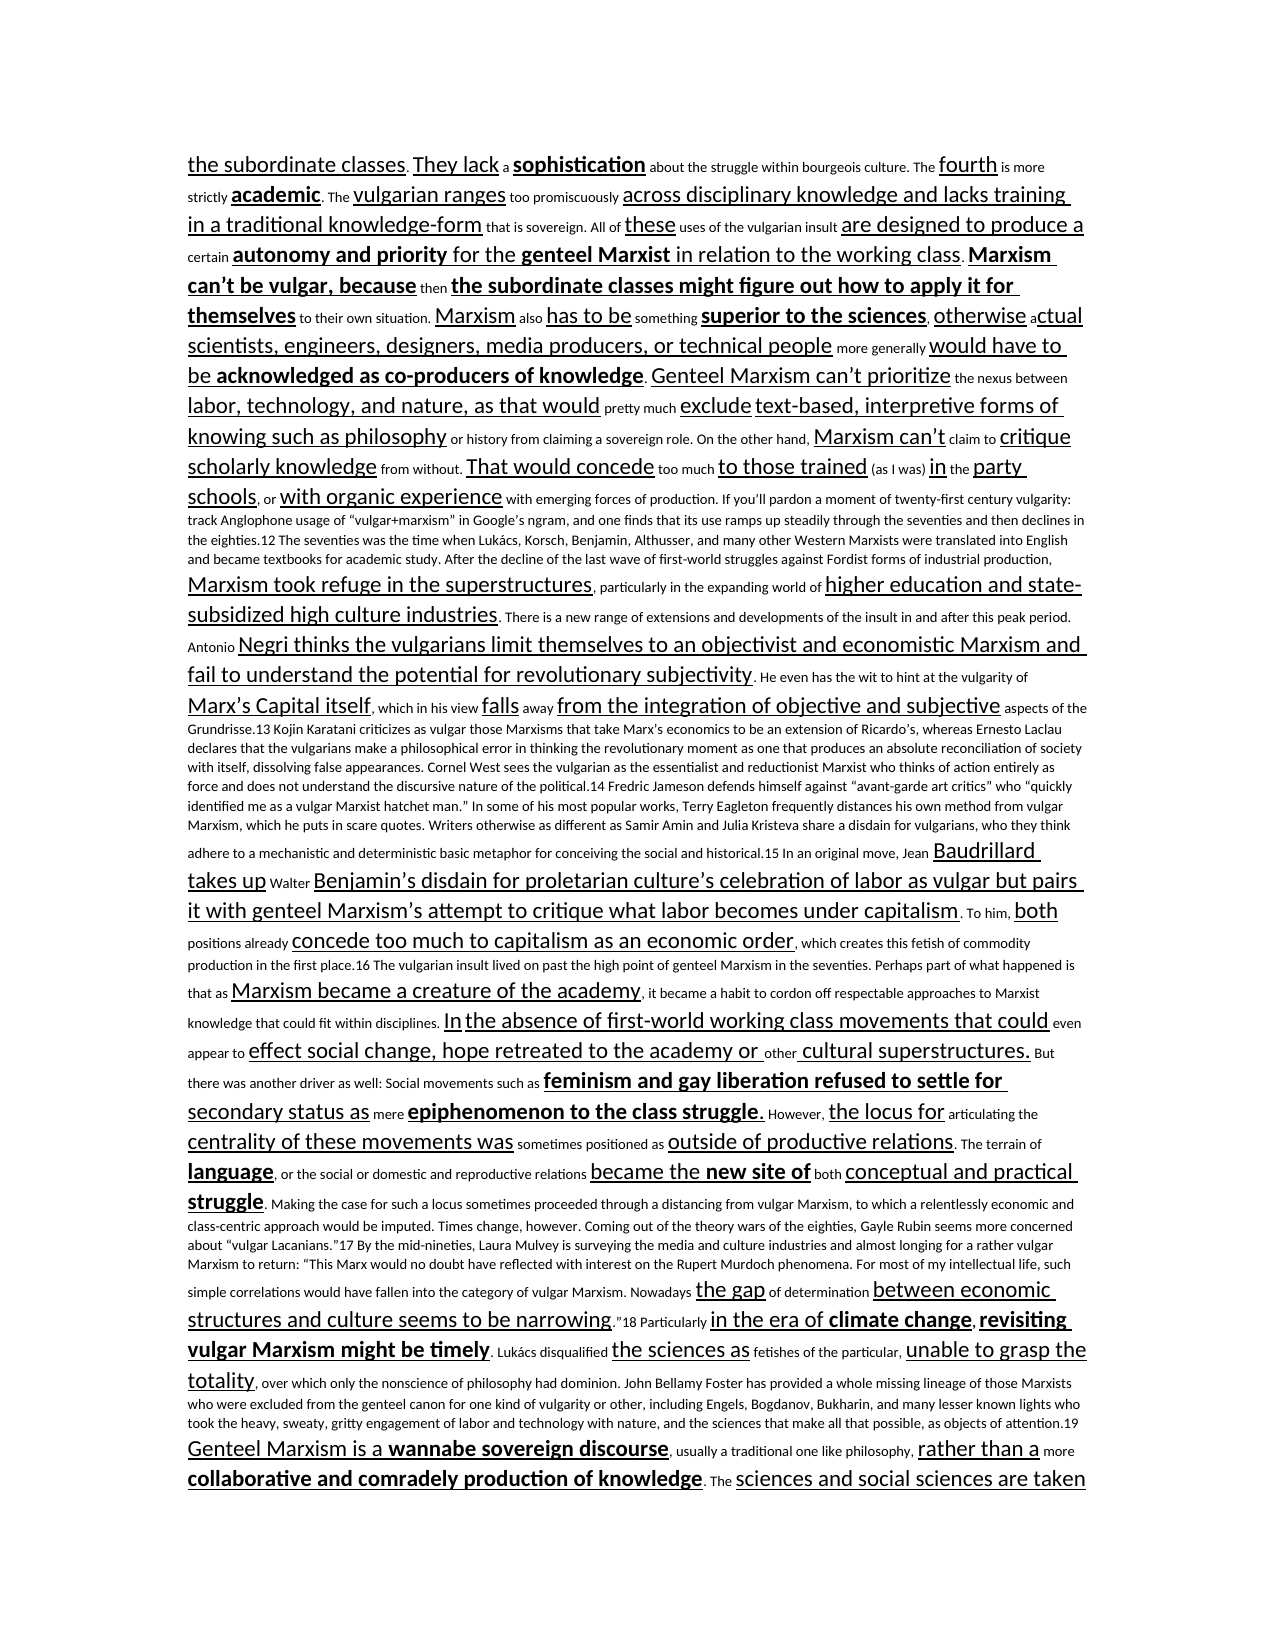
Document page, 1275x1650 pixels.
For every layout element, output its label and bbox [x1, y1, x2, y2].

text [187, 150, 1087, 1493]
